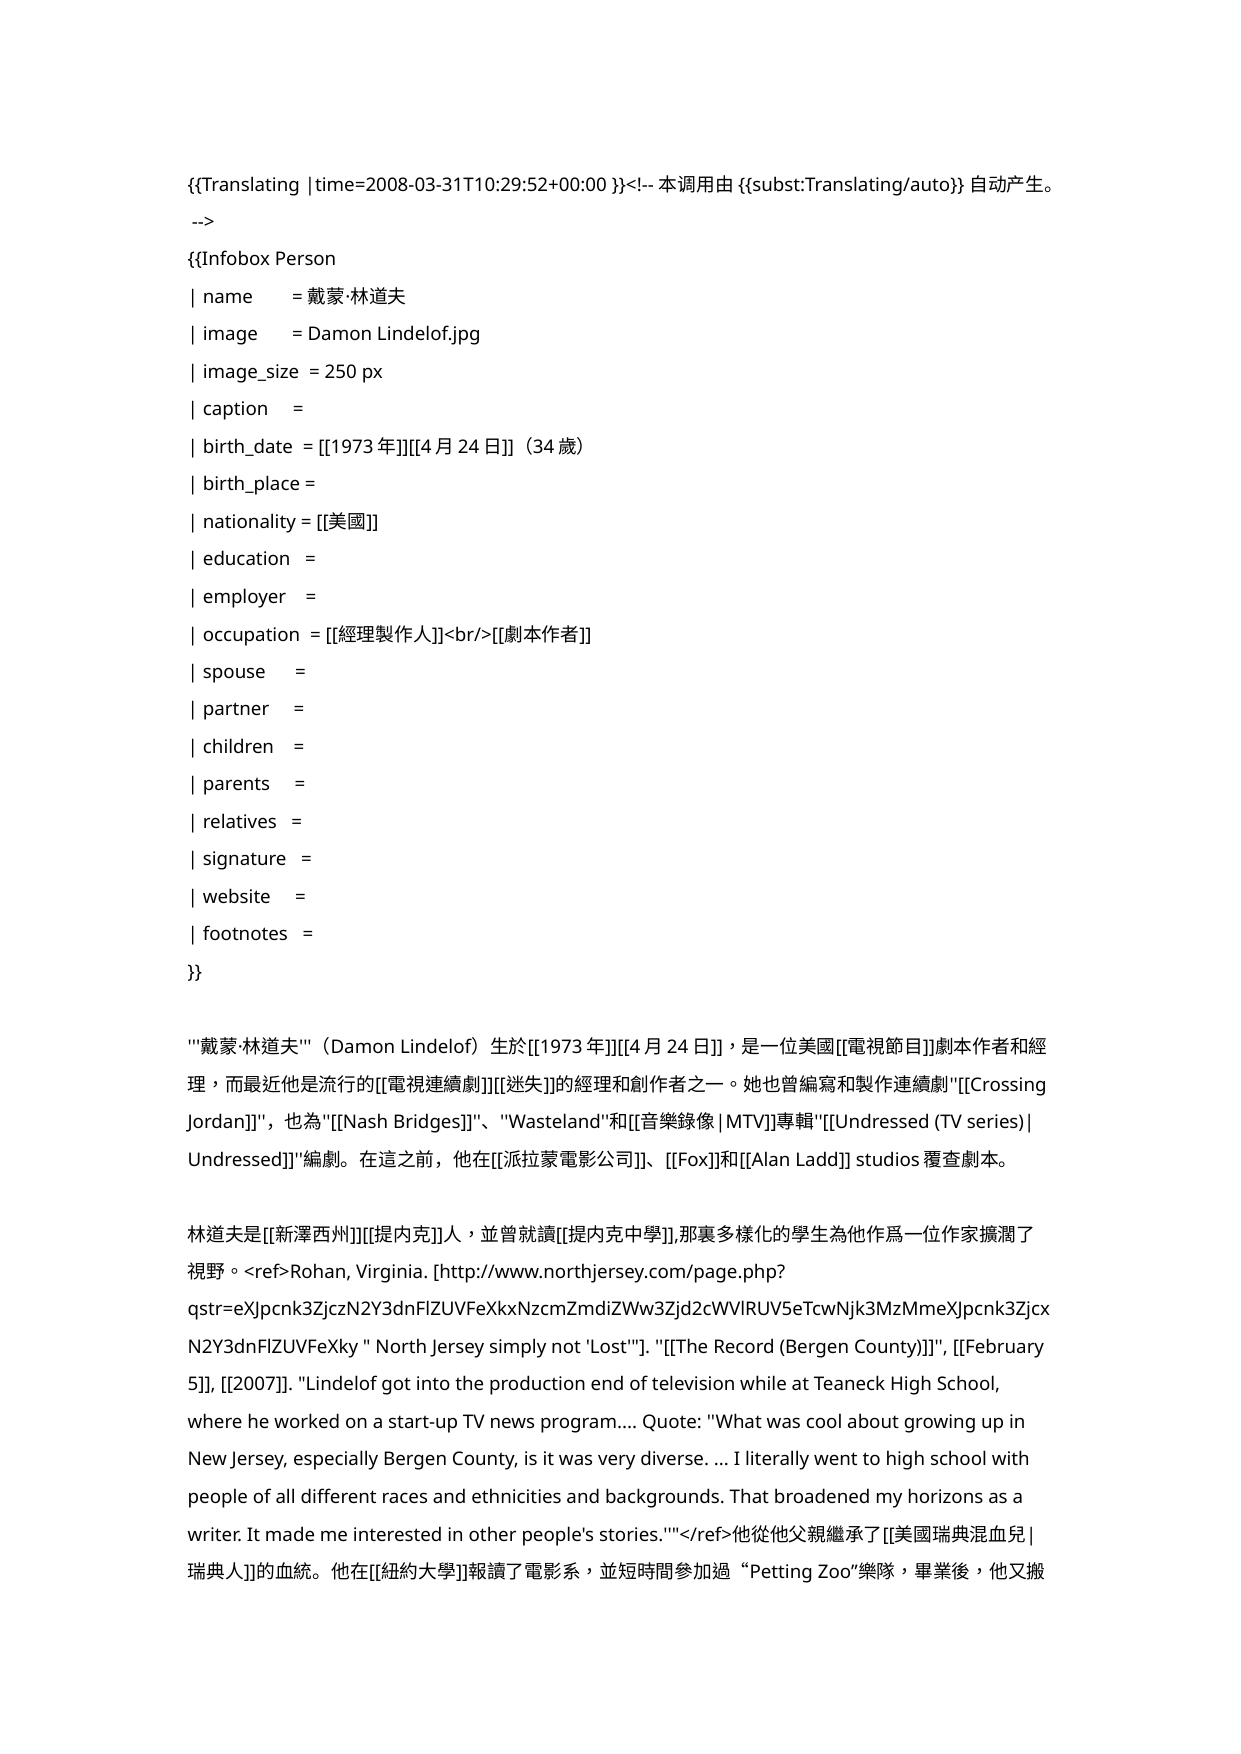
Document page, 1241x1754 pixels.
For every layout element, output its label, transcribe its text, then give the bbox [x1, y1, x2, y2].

text {{Infobox Person [187, 239, 1053, 277]
text | partner = [187, 689, 1053, 727]
text | nationality = [[美國]] [187, 502, 1053, 539]
text | children = [187, 727, 1053, 764]
text | education = [187, 539, 1053, 577]
text }} [187, 952, 1053, 989]
text | employer = [187, 577, 1053, 614]
text | name = 戴蒙·林道夫 [187, 277, 1053, 314]
text | occupation = [[經理製作人]]<br/>[[劇本作者]] [187, 614, 1053, 652]
text | image = Damon Lindelof.jpg [187, 314, 1053, 352]
text | image_size = 250 px [187, 352, 1053, 389]
text | birth_place = [187, 464, 1053, 502]
text | spouse = [187, 652, 1053, 689]
text | signature = [187, 839, 1053, 877]
text | relatives = [187, 802, 1053, 839]
text | birth_date = [[1973年]][[4月24日]]（34歲） [187, 427, 1053, 464]
text {{Translating |time=2008-03-31T10:29:52+00:00 }}<!-- 本调用由 {{subst:Translating/auto}} 自动产生。 --> [187, 164, 1053, 239]
text | caption = [187, 389, 1053, 427]
text | footnotes = [187, 914, 1053, 952]
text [187, 1214, 1053, 1589]
text '''戴蒙·林道夫'''（Damon Lindelof）生於[[1973年]][[4月24日]]，是一位美國[[電視節目]]劇本作者和經理，而最近他是流行的[[電視連續劇]][[迷失]]的經理和創作者之一。她也曾編寫和製作連續劇''[[Crossing Jordan]]''，也為''[[Nash Bridges]]''、''Wasteland''和[[音樂錄像|MTV]]專輯''[[Undressed (TV series)|Undressed]]''編劇。在這之前，他在[[派拉蒙電影公司]]、[[Fox]]和[[Alan Ladd]] studios覆查劇本。 [187, 1027, 1053, 1177]
text | website = [187, 877, 1053, 914]
text | parents = [187, 764, 1053, 802]
